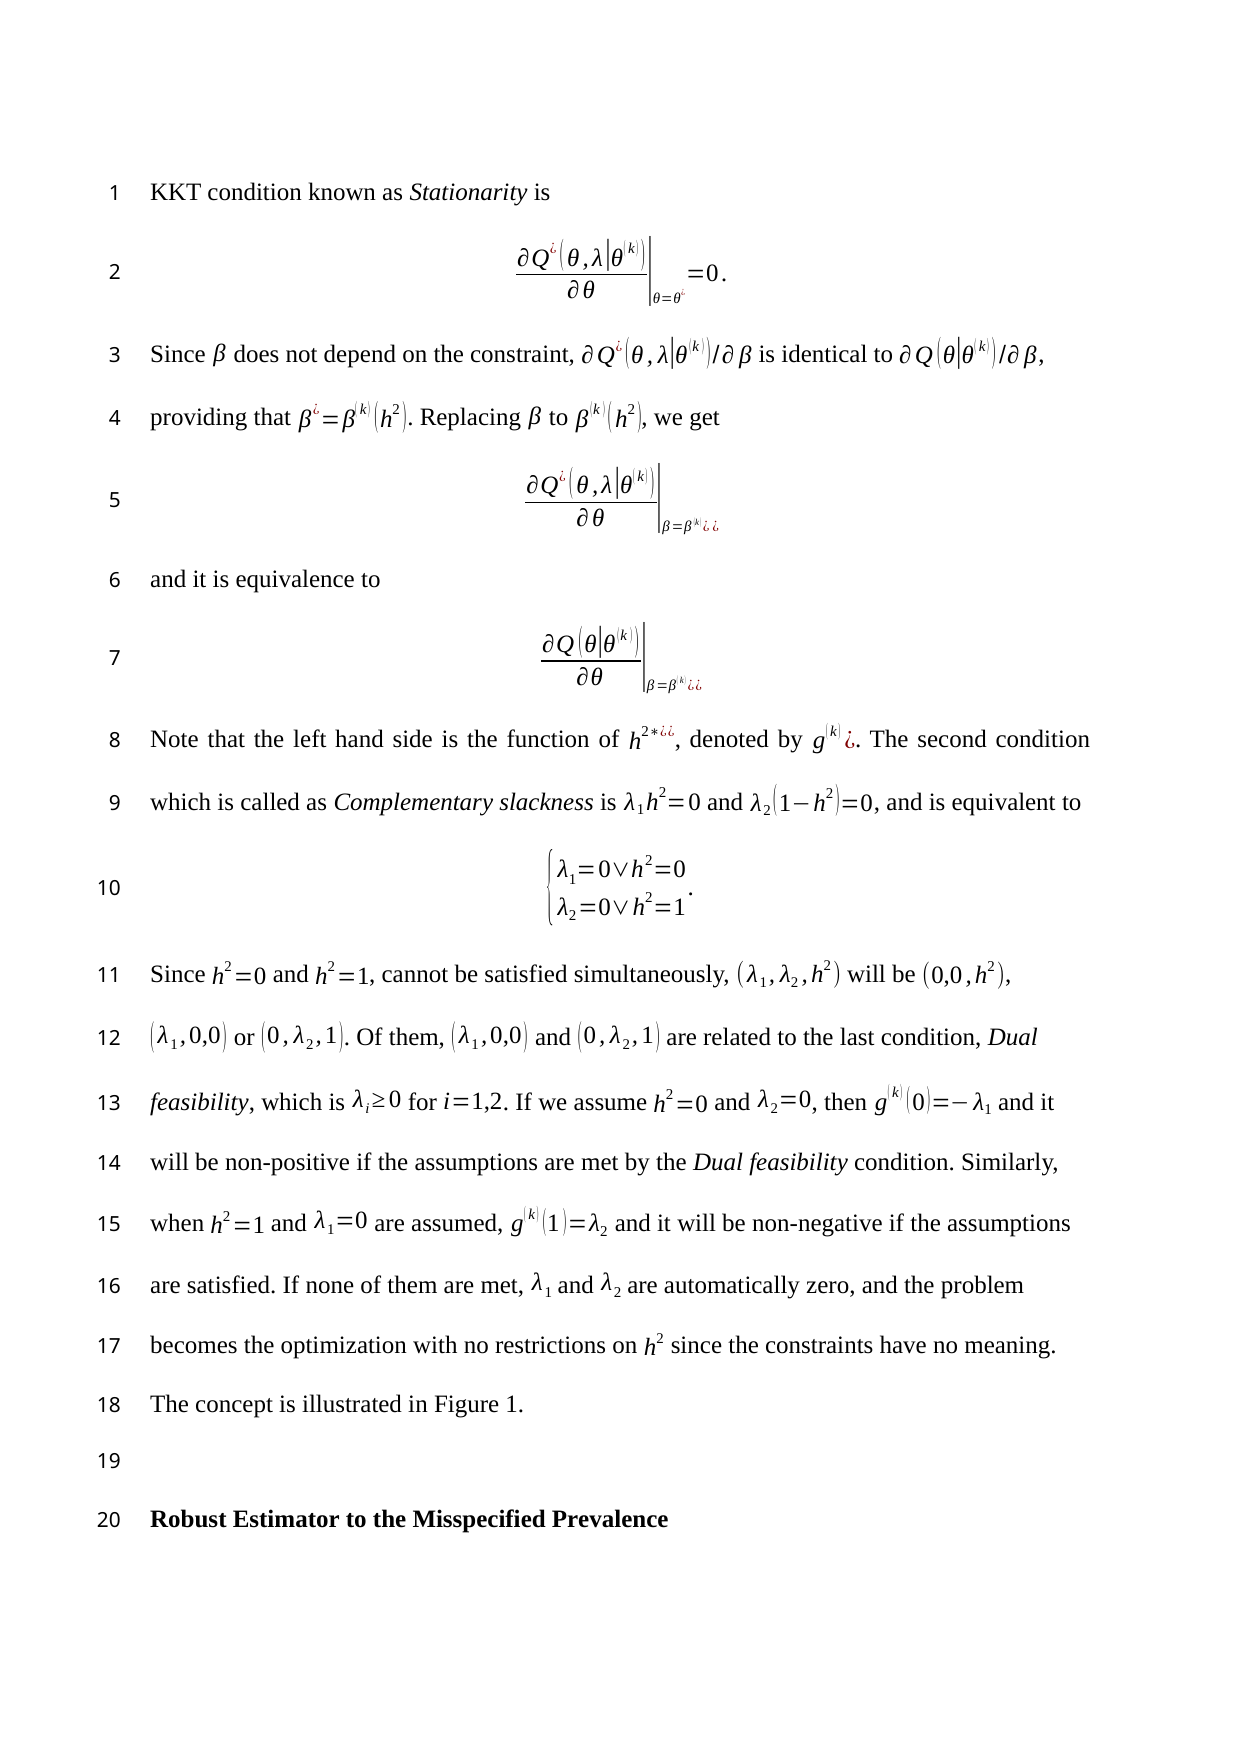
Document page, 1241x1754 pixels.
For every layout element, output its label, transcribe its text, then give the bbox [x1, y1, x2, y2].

text Robust Estimator to the Misspecified Prevalence [150, 1504, 1090, 1533]
text Since does not depend on the constraint, is identical to , providing that . Replacing to , we get [150, 336, 1090, 434]
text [150, 177, 1090, 206]
text . [150, 848, 1090, 927]
text Note that the left hand side is the function of , denoted by . The second condition which is called as Complementary slackness is and , and is equivalent to [150, 722, 1090, 819]
text Since and , cannot be satisfied simultaneously, will be , or . Of them, and are related to the last condition, Dual feasibility, which is for . If we assume and , then and it will be non-positive if the assumptions are met by the Dual feasibility condition. Similarly, when and are assumed, and it will be non-negative if the assumptions are satisfied. If none of them are met, and are automatically zero, and the problem becomes the optimization with no restrictions on since the constraints have no meaning. The concept is illustrated in Figure 1. [150, 956, 1090, 1418]
text and it is equivalence to [150, 564, 1090, 593]
